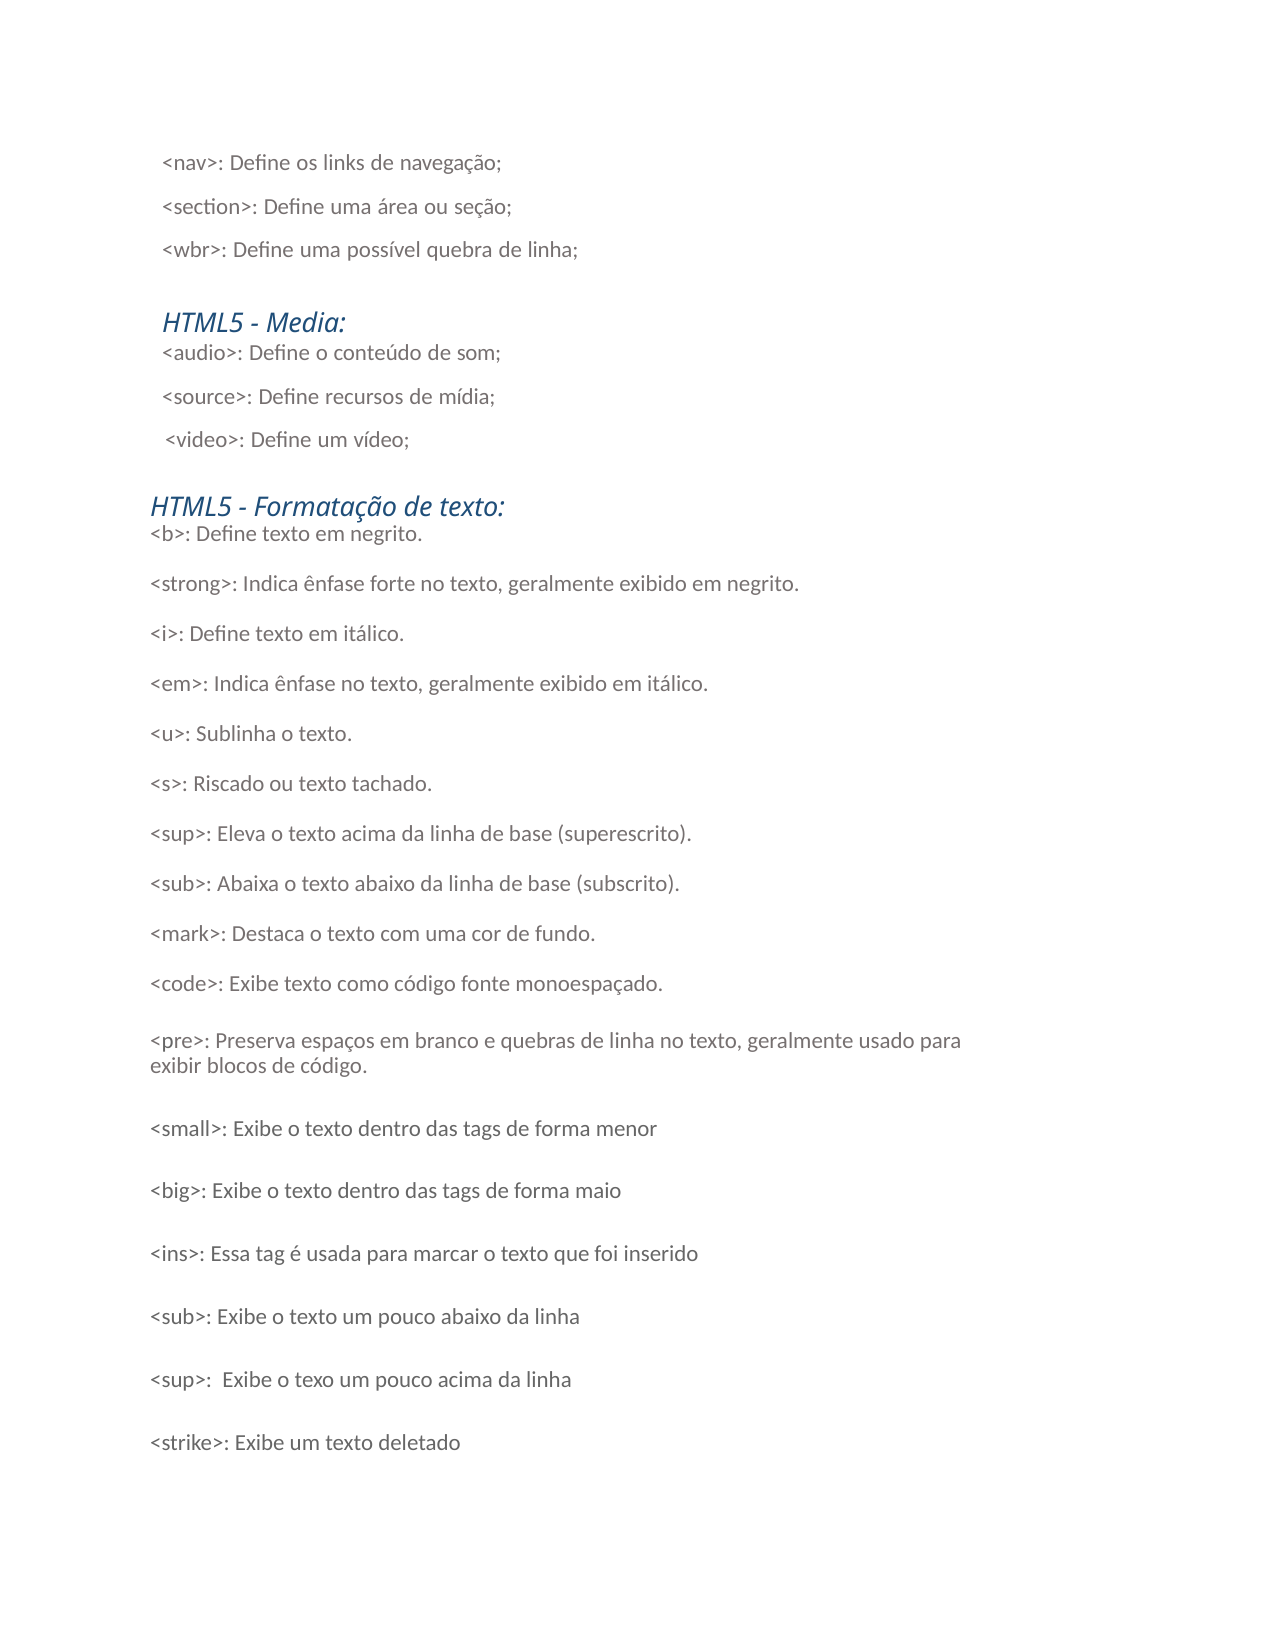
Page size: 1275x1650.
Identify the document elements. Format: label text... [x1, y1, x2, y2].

text <ins>: Essa tag é usada para marcar o texto que foi inserido [150, 1242, 1125, 1267]
text <nav>: Define os links de navegação; [162, 150, 1125, 175]
text <sup>: Exibe o texo um pouco acima da linha [150, 1368, 1125, 1393]
text <source>: Define recursos de mídia; [162, 384, 1125, 409]
text <b>: Define texto em negrito. [150, 522, 1125, 547]
text <video>: Define um vídeo; [165, 428, 1125, 453]
text <u>: Sublinha o texto. [150, 722, 1125, 747]
text <big>: Exibe o texto dentro das tags de forma maio [150, 1179, 1125, 1204]
text <code>: Exibe texto como código fonte monoespaçado. [150, 972, 1125, 997]
text <wbr>: Define uma possível quebra de linha; [162, 238, 1125, 263]
text <section>: Define uma área ou seção; [162, 194, 1125, 219]
text <audio>: Define o conteúdo de som; [162, 340, 1125, 365]
text <sub>: Abaixa o texto abaixo da linha de base (subscrito). [150, 872, 1125, 897]
text <em>: Indica ênfase no texto, geralmente exibido em itálico. [150, 672, 1125, 697]
text <i>: Define texto em itálico. [150, 622, 1125, 647]
text <mark>: Destaca o texto com uma cor de fundo. [150, 922, 1125, 947]
text <strike>: Exibe um texto deletado [150, 1431, 1125, 1456]
text <sup>: Eleva o texto acima da linha de base (superescrito). [150, 822, 1125, 847]
text <small>: Exibe o texto dentro das tags de forma menor [150, 1116, 1125, 1141]
text HTML5 - Media: [162, 313, 1125, 338]
text <s>: Riscado ou texto tachado. [150, 772, 1125, 797]
text <sub>: Exibe o texto um pouco abaixo da linha [150, 1305, 1125, 1330]
text HTML5 - Formatação de texto: [150, 497, 1125, 522]
text <pre>: Preserva espaços em branco e quebras de linha no texto, geralmente usado para [150, 1028, 1125, 1053]
text <strong>: Indica ênfase forte no texto, geralmente exibido em negrito. [150, 572, 1125, 597]
text exibir blocos de código. [150, 1053, 1125, 1078]
